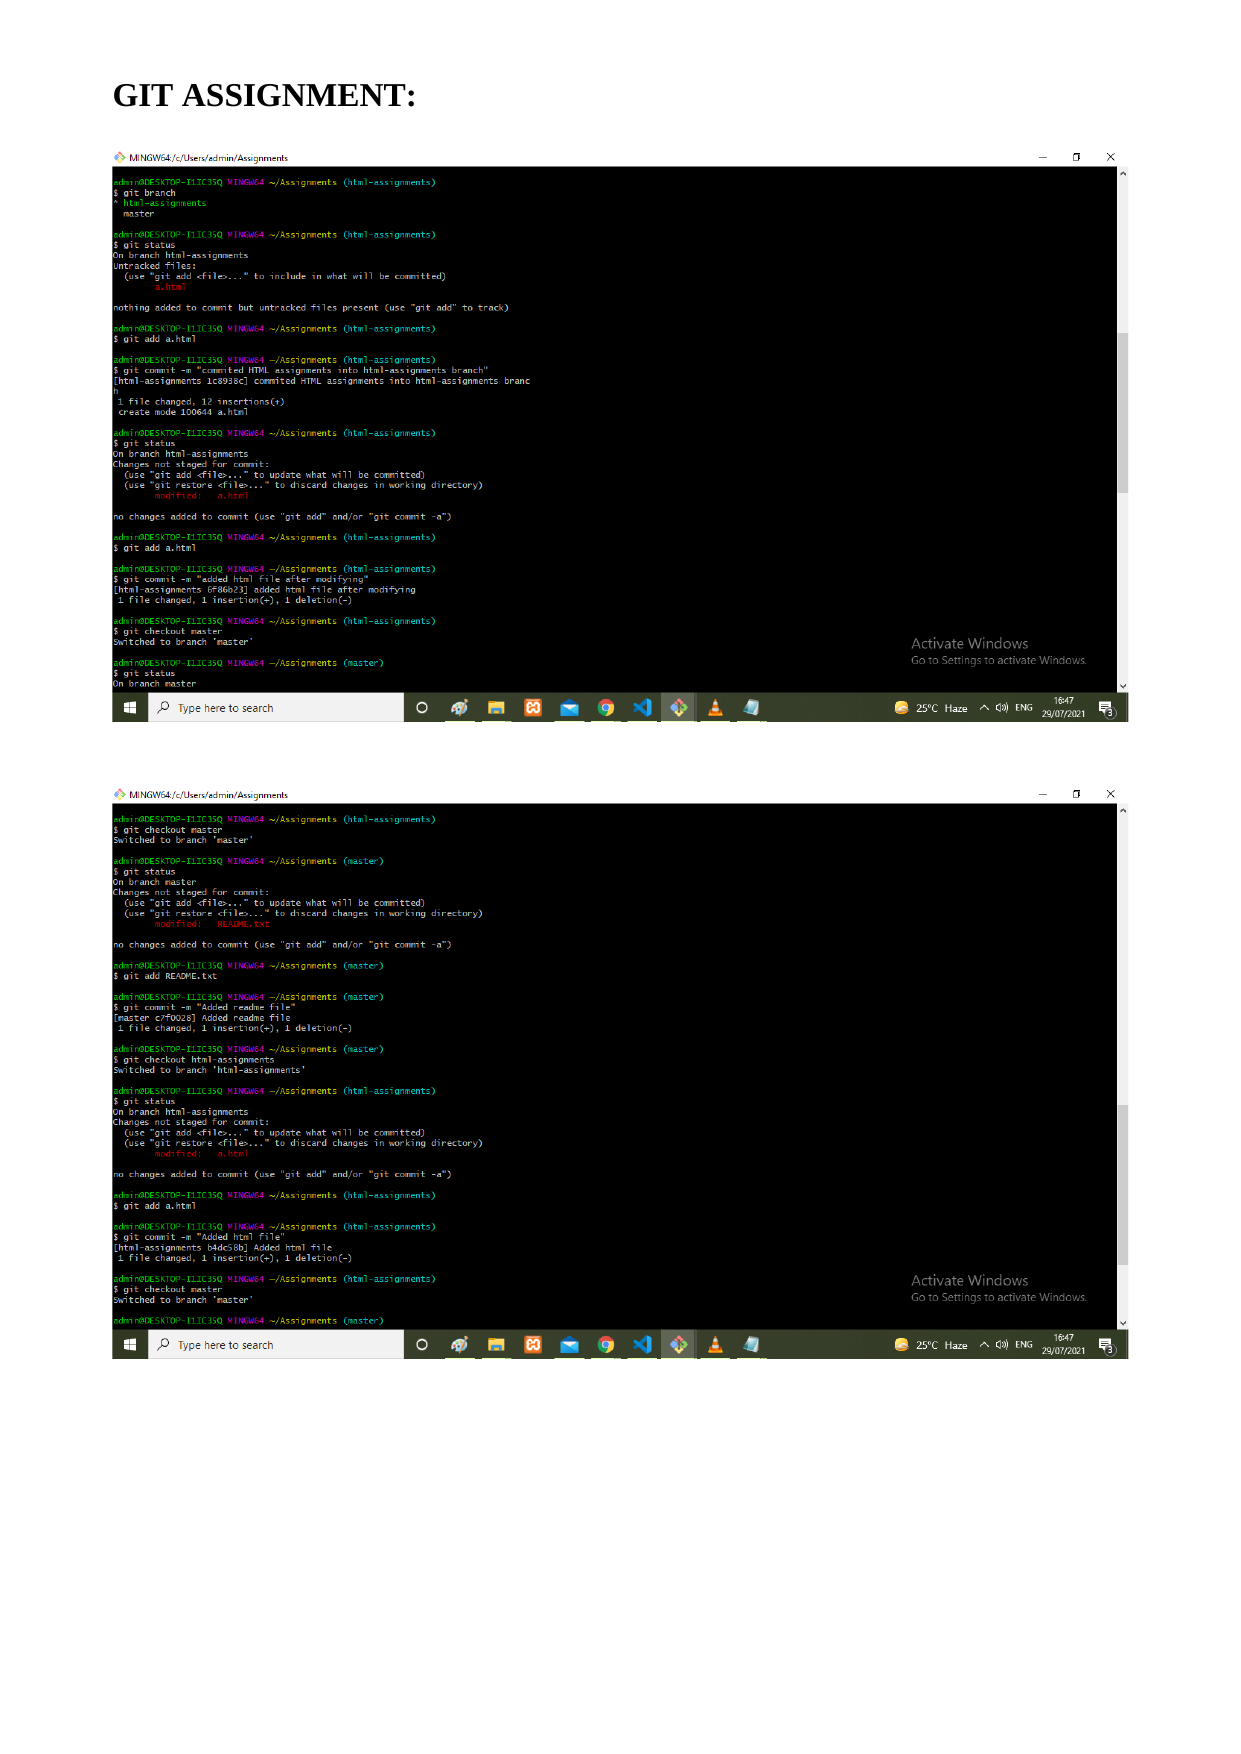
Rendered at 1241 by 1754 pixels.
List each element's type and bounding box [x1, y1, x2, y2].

picture [112, 150, 1129, 722]
picture [112, 787, 1129, 1359]
